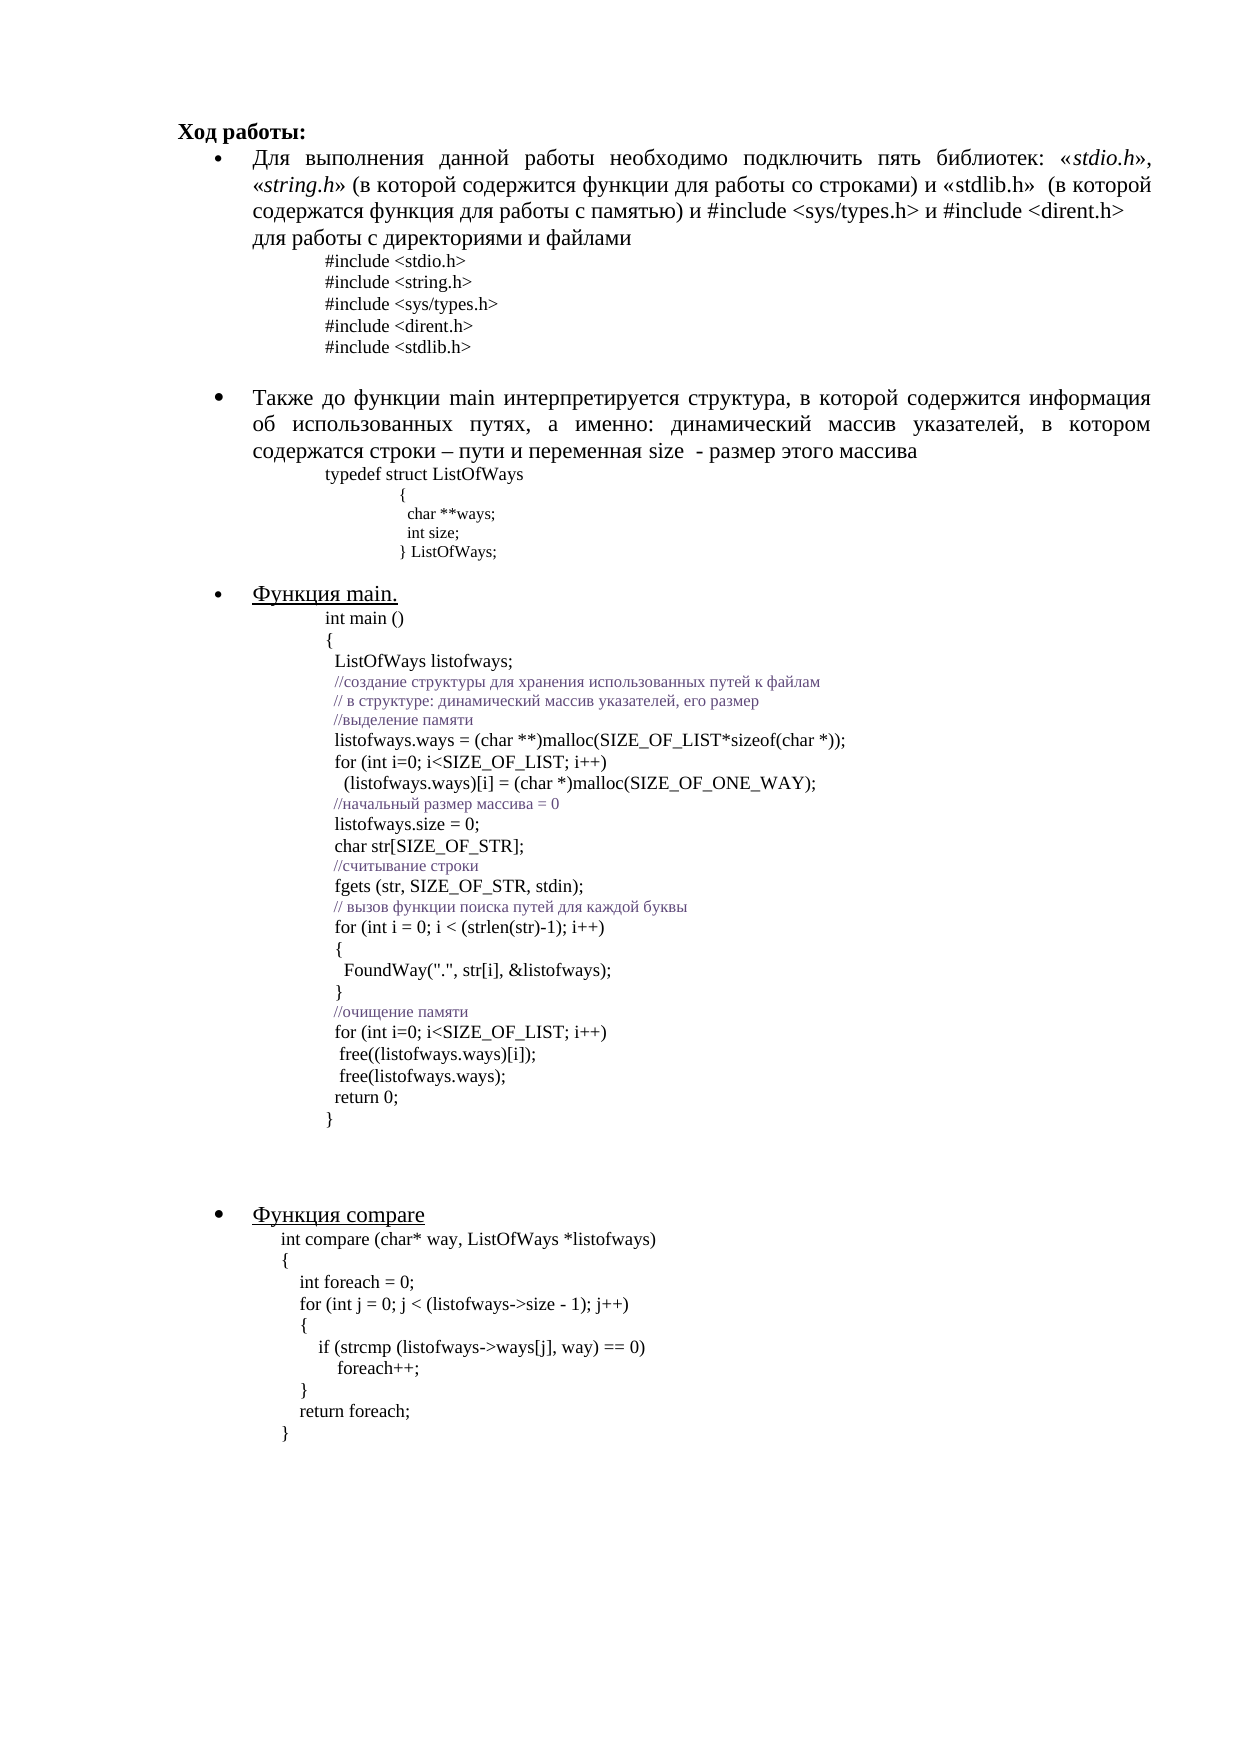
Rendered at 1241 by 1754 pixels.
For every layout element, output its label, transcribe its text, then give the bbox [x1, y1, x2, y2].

text //начальный размер массива = 0 [325, 794, 1152, 813]
text free((listofways.ways)[i]); [325, 1043, 1152, 1064]
text ListOfWays listofways; [325, 650, 1152, 672]
text //выделение памяти [325, 710, 1152, 729]
text for (int j = 0; j < (listofways->size - 1); j++) [281, 1292, 1152, 1314]
text //считывание строки [325, 856, 1152, 875]
text fgets (str, SIZE_OF_STR, stdin); [325, 875, 1152, 897]
text int foreach = 0; [281, 1271, 1152, 1292]
text return 0; [325, 1086, 1152, 1108]
text { [325, 937, 1152, 959]
text } [325, 1108, 1152, 1129]
text int compare (char* way, ListOfWays *listofways) [281, 1228, 1152, 1249]
text } ListOfWays; [325, 542, 1152, 561]
text int main () [325, 607, 1152, 628]
text free(listofways.ways); [325, 1064, 1152, 1086]
text //очищение памяти [325, 1002, 1152, 1021]
text } [281, 1379, 1152, 1400]
text int size; [325, 523, 1152, 542]
text { [325, 485, 1152, 504]
text { [281, 1249, 1152, 1271]
text for (int i = 0; i < (strlen(str)-1); i++) [325, 916, 1152, 937]
list Для выполнения данной работы необходимо подключить пять библиотек: «stdio.h», «string.h» (в которой содержится функции для работы со строками) и «stdlib.h» (в которой содержатся функция для работы с памятью) и #include <sys/types.h> и #include <dirent.h> [215, 144, 1152, 223]
text } [325, 981, 1152, 1002]
text //создание структуры для хранения использованных путей к файлам [325, 672, 1152, 691]
text char **ways; [325, 504, 1152, 523]
text для работы с директориями и файлами [252, 223, 1152, 250]
list Также до функции main интерпретируется структура, в которой содержится информация об использованных путях, а именно: динамический массив указателей, в котором содержатся строки – пути и переменная size - размер этого массива [215, 384, 1152, 463]
table_header #include <stdio.h> #include <string.h> #include <sys/types.h> #include <dirent.h> #include <stdlib.h> [241, 250, 1163, 358]
text char str[SIZE_OF_STR]; [325, 834, 1152, 856]
text for (int i=0; i<SIZE_OF_LIST; i++) [325, 1021, 1152, 1043]
text for (int i=0; i<SIZE_OF_LIST; i++) [325, 751, 1152, 772]
list Функция main. [215, 581, 1152, 607]
text // вызов функции поиска путей для каждой буквы [325, 897, 1152, 916]
text typedef struct ListOfWays [325, 463, 1152, 485]
text // в структуре: динамический массив указателей, его размер [325, 691, 1152, 710]
text } [281, 1422, 1152, 1443]
text FoundWay(".", str[i], &listofways); [325, 959, 1152, 981]
text (listofways.ways)[i] = (char *)malloc(SIZE_OF_ONE_WAY); [325, 772, 1152, 794]
text listofways.ways = (char **)malloc(SIZE_OF_LIST*sizeof(char *)); [325, 729, 1152, 751]
text { [325, 628, 1152, 650]
text if (strcmp (listofways->ways[j], way) == 0) [281, 1336, 1152, 1357]
text { [281, 1314, 1152, 1336]
list Функция compare [215, 1201, 1152, 1228]
text Ход работы: [177, 118, 1152, 144]
text return foreach; [281, 1400, 1152, 1422]
text foreach++; [281, 1357, 1152, 1379]
text listofways.size = 0; [325, 813, 1152, 834]
